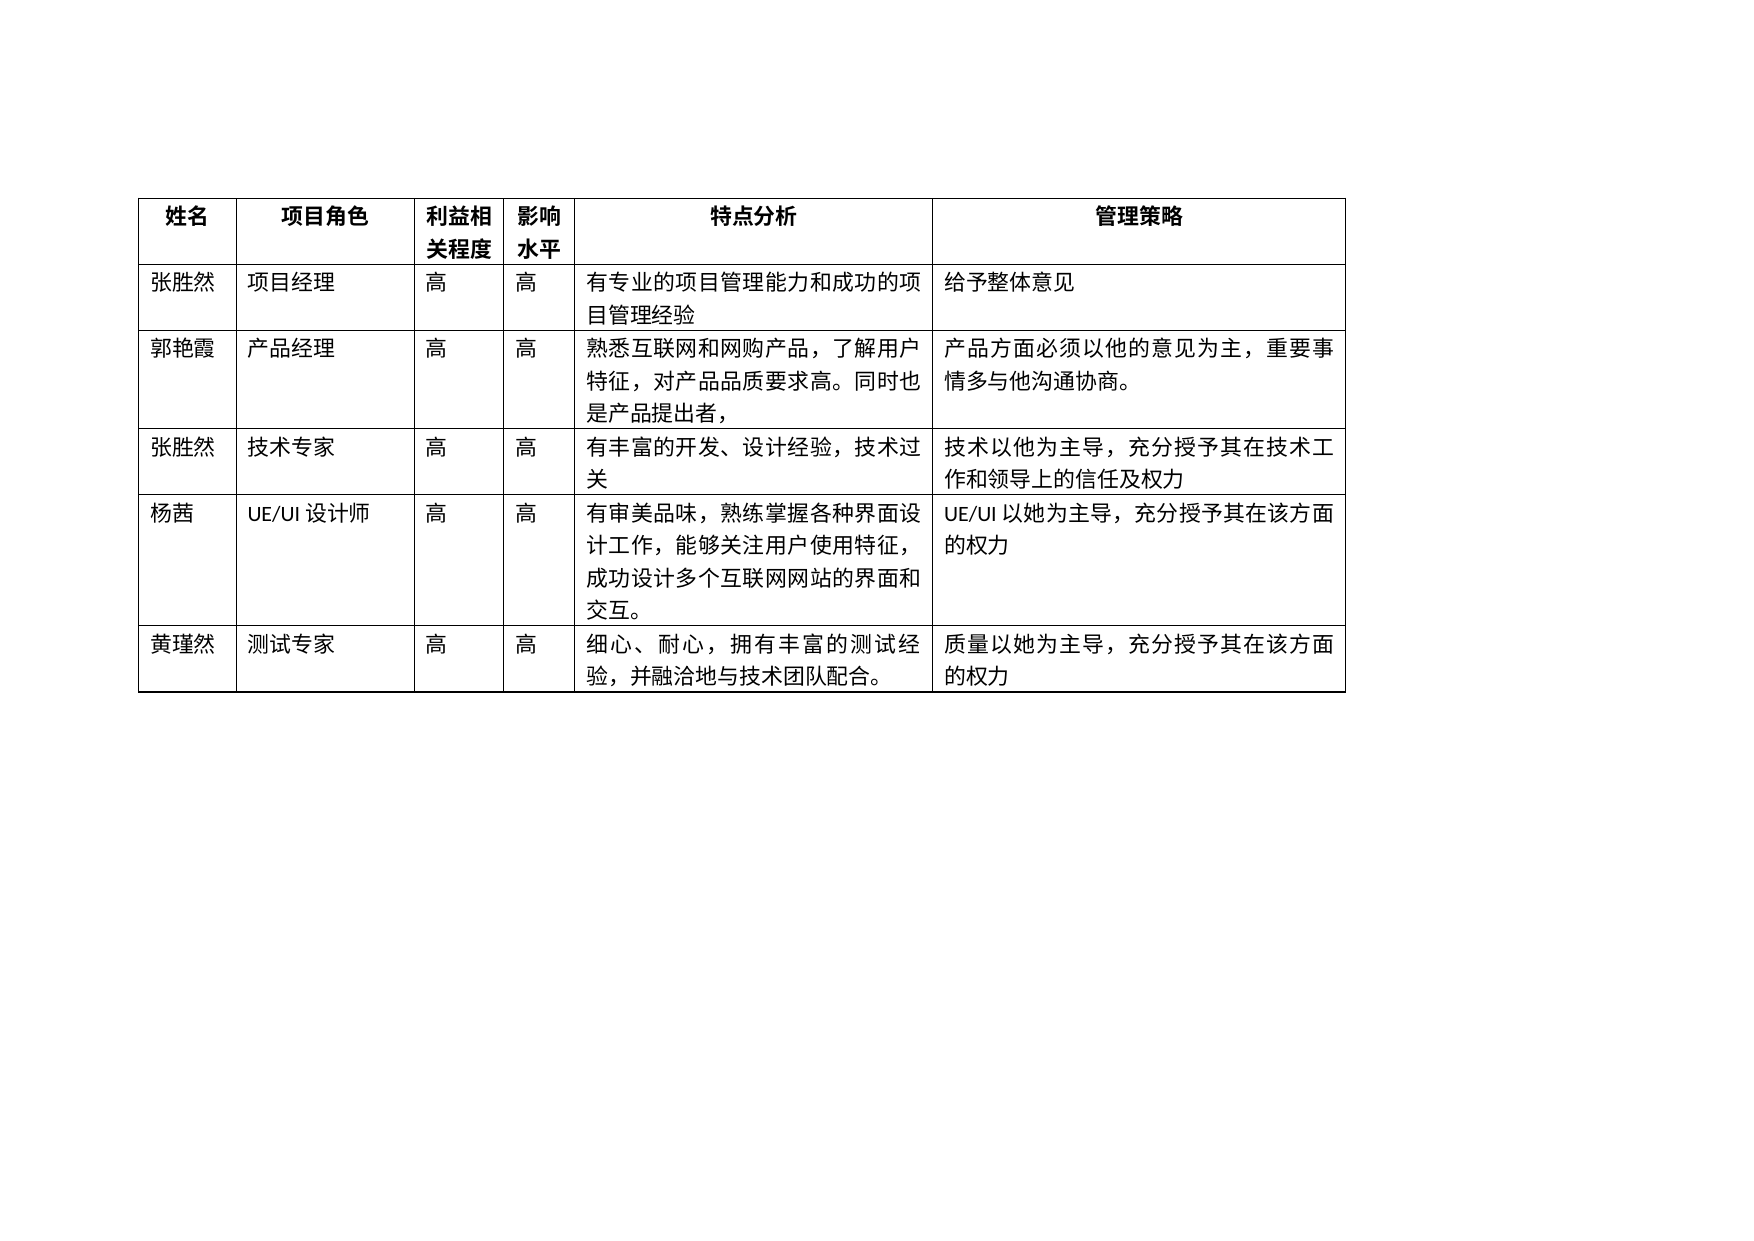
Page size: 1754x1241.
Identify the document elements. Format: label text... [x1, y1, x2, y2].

table_cell 张胜然 [139, 265, 236, 330]
table_cell 高 [415, 495, 503, 625]
table_cell 高 [415, 265, 503, 330]
table_header 利益相关程度 [415, 199, 503, 264]
table_cell 质量以她为主导，充分授予其在该方面的权力 [933, 626, 1345, 691]
table_header 管理策略 [933, 199, 1345, 264]
table_header 影响水平 [504, 199, 574, 264]
table_cell 高 [504, 331, 574, 428]
table_header 特点分析 [575, 199, 932, 264]
table_cell UE/UI以她为主导，充分授予其在该方面的权力 [933, 495, 1345, 625]
table_cell 有专业的项目管理能力和成功的项目管理经验 [575, 265, 932, 330]
table_cell 测试专家 [237, 626, 414, 691]
table_cell 黄瑾然 [139, 626, 236, 691]
table_header 姓名 [139, 199, 236, 264]
table_cell 郭艳霞 [139, 331, 236, 428]
table_cell UE/UI 设计师 [237, 495, 414, 625]
table_cell 高 [504, 626, 574, 691]
table_cell 技术专家 [237, 429, 414, 494]
table_cell 高 [415, 331, 503, 428]
table_cell 高 [415, 626, 503, 691]
table_cell 项目经理 [237, 265, 414, 330]
table_cell 杨茜 [139, 495, 236, 625]
table_cell 产品经理 [237, 331, 414, 428]
table_header 项目角色 [237, 199, 414, 264]
table_cell 产品方面必须以他的意见为主，重要事情多与他沟通协商。 [933, 331, 1345, 428]
table_cell 给予整体意见 [933, 265, 1345, 330]
table_cell 有丰富的开发、设计经验，技术过关 [575, 429, 932, 494]
table_cell 高 [504, 429, 574, 494]
table_cell 张胜然 [139, 429, 236, 494]
table_cell 细心、耐心，拥有丰富的测试经验，并融洽地与技术团队配合。 [575, 626, 932, 691]
table_cell 高 [504, 265, 574, 330]
table_cell 有审美品味，熟练掌握各种界面设计工作，能够关注用户使用特征，成功设计多个互联网网站的界面和交互。 [575, 495, 932, 625]
table_cell 熟悉互联网和网购产品，了解用户特征，对产品品质要求高。同时也是产品提出者， [575, 331, 932, 428]
table_cell 高 [504, 495, 574, 625]
table_cell 技术以他为主导，充分授予其在技术工作和领导上的信任及权力 [933, 429, 1345, 494]
table_cell 高 [415, 429, 503, 494]
